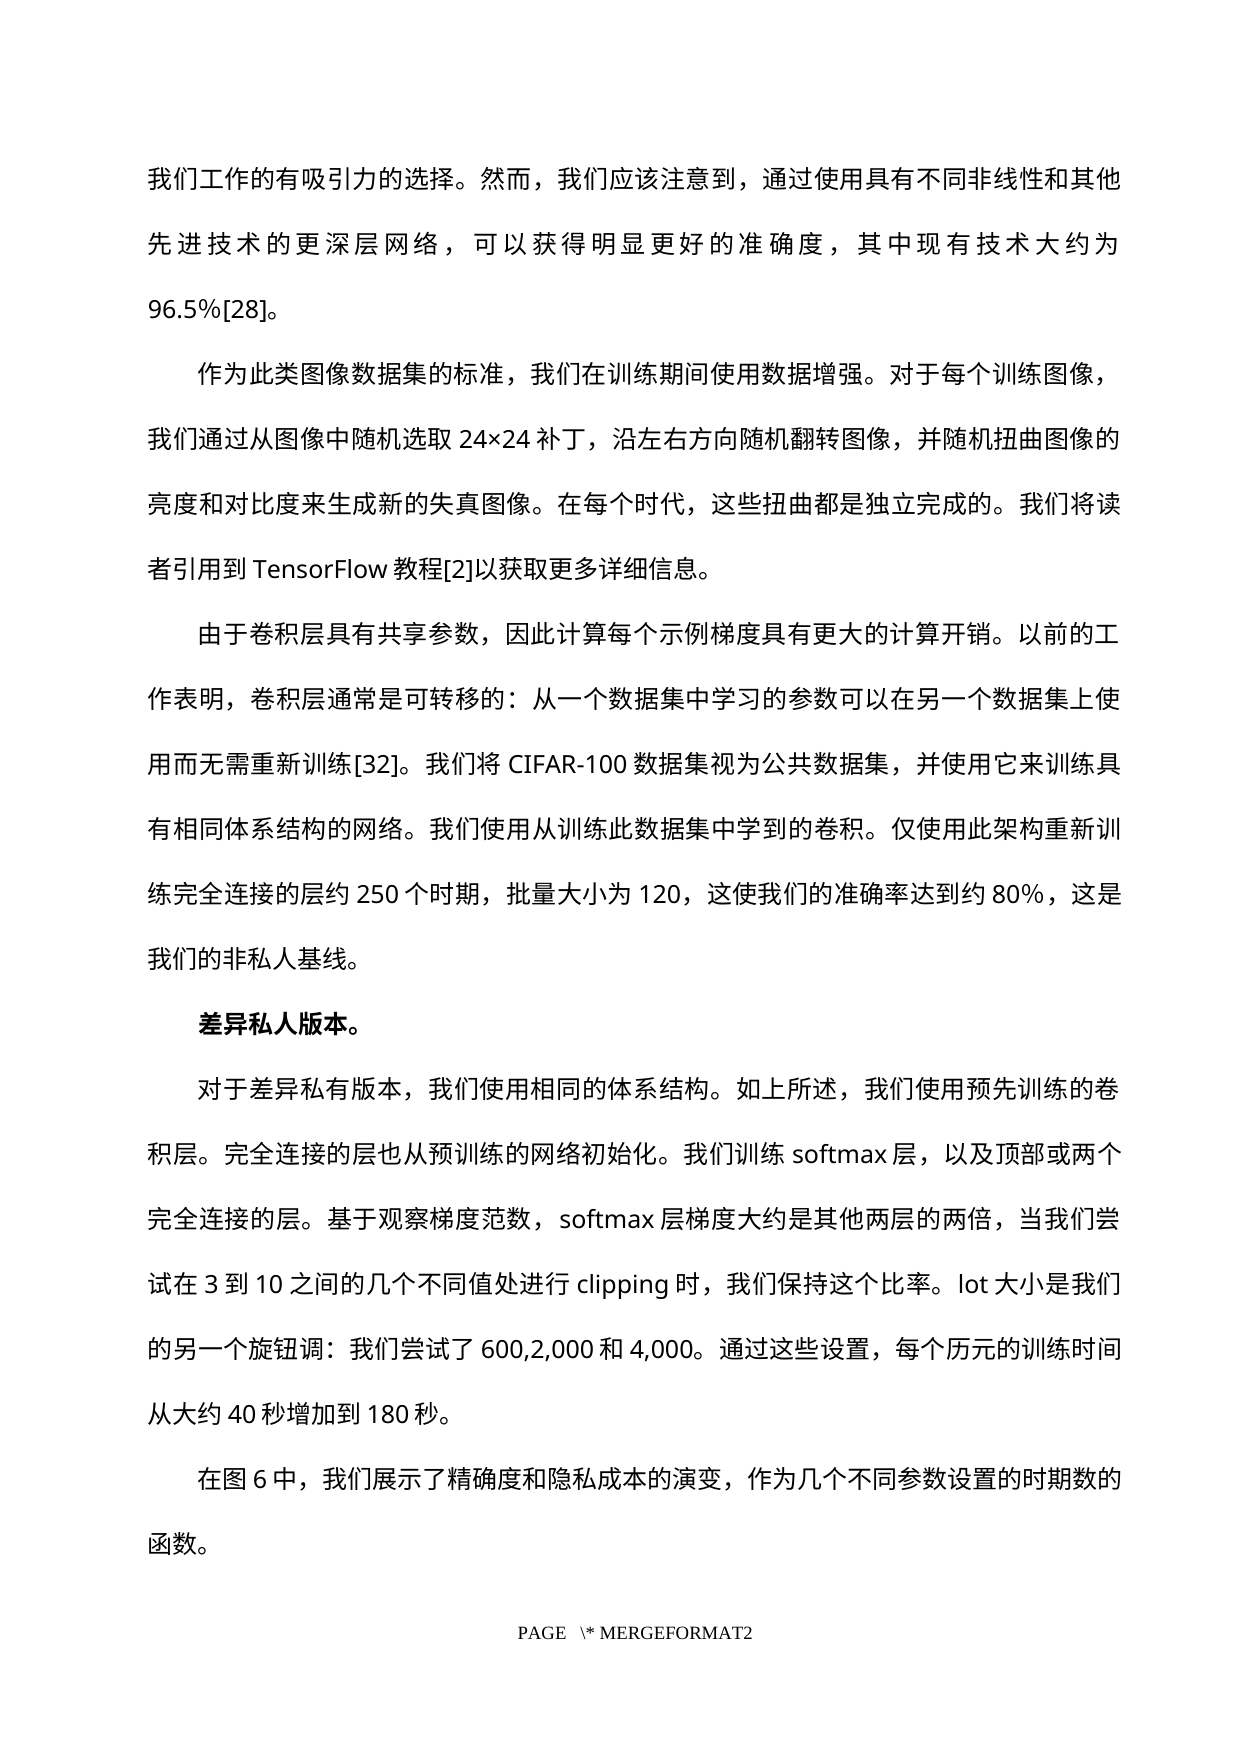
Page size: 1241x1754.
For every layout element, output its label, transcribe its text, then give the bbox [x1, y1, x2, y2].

text 作为此类图像数据集的标准，我们在训练期间使用数据增强。对于每个训练图像，我们通过从图像中随机选取24×24补丁，沿左右方向随机翻转图像，并随机扭曲图像的亮度和对比度来生成新的失真图像。在每个时代，这些扭曲都是独立完成的。我们将读者引用到TensorFlow教程[2]以获取更多详细信息。 [148, 340, 1122, 600]
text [148, 145, 1122, 340]
text 差异私人版本。 [148, 990, 1122, 1055]
text 由于卷积层具有共享参数，因此计算每个示例梯度具有更大的计算开销。以前的工作表明，卷积层通常是可转移的：从一个数据集中学习的参数可以在另一个数据集上使用而无需重新训练[32]。我们将CIFAR-100数据集视为公共数据集，并使用它来训练具有相同体系结构的网络。我们使用从训练此数据集中学到的卷积。仅使用此架构重新训练完全连接的层约250个时期，批量大小为120，这使我们的准确率达到约80％，这是我们的非私人基线。 [148, 600, 1122, 990]
text 对于差异私有版本，我们使用相同的体系结构。如上所述，我们使用预先训练的卷积层。完全连接的层也从预训练的网络初始化。我们训练softmax层，以及顶部或两个完全连接的层。基于观察梯度范数，softmax层梯度大约是其他两层的两倍，当我们尝试在3到10之间的几个不同值处进行clipping时，我们保持这个比率。lot大小是我们的另一个旋钮调：我们尝试了600,2,000和4,000。通过这些设置，每个历元的训练时间从大约40秒增加到180秒。 [148, 1055, 1122, 1445]
text 在图6中，我们展示了精确度和隐私成本的演变，作为几个不同参数设置的时期数的函数。 [148, 1445, 1122, 1575]
